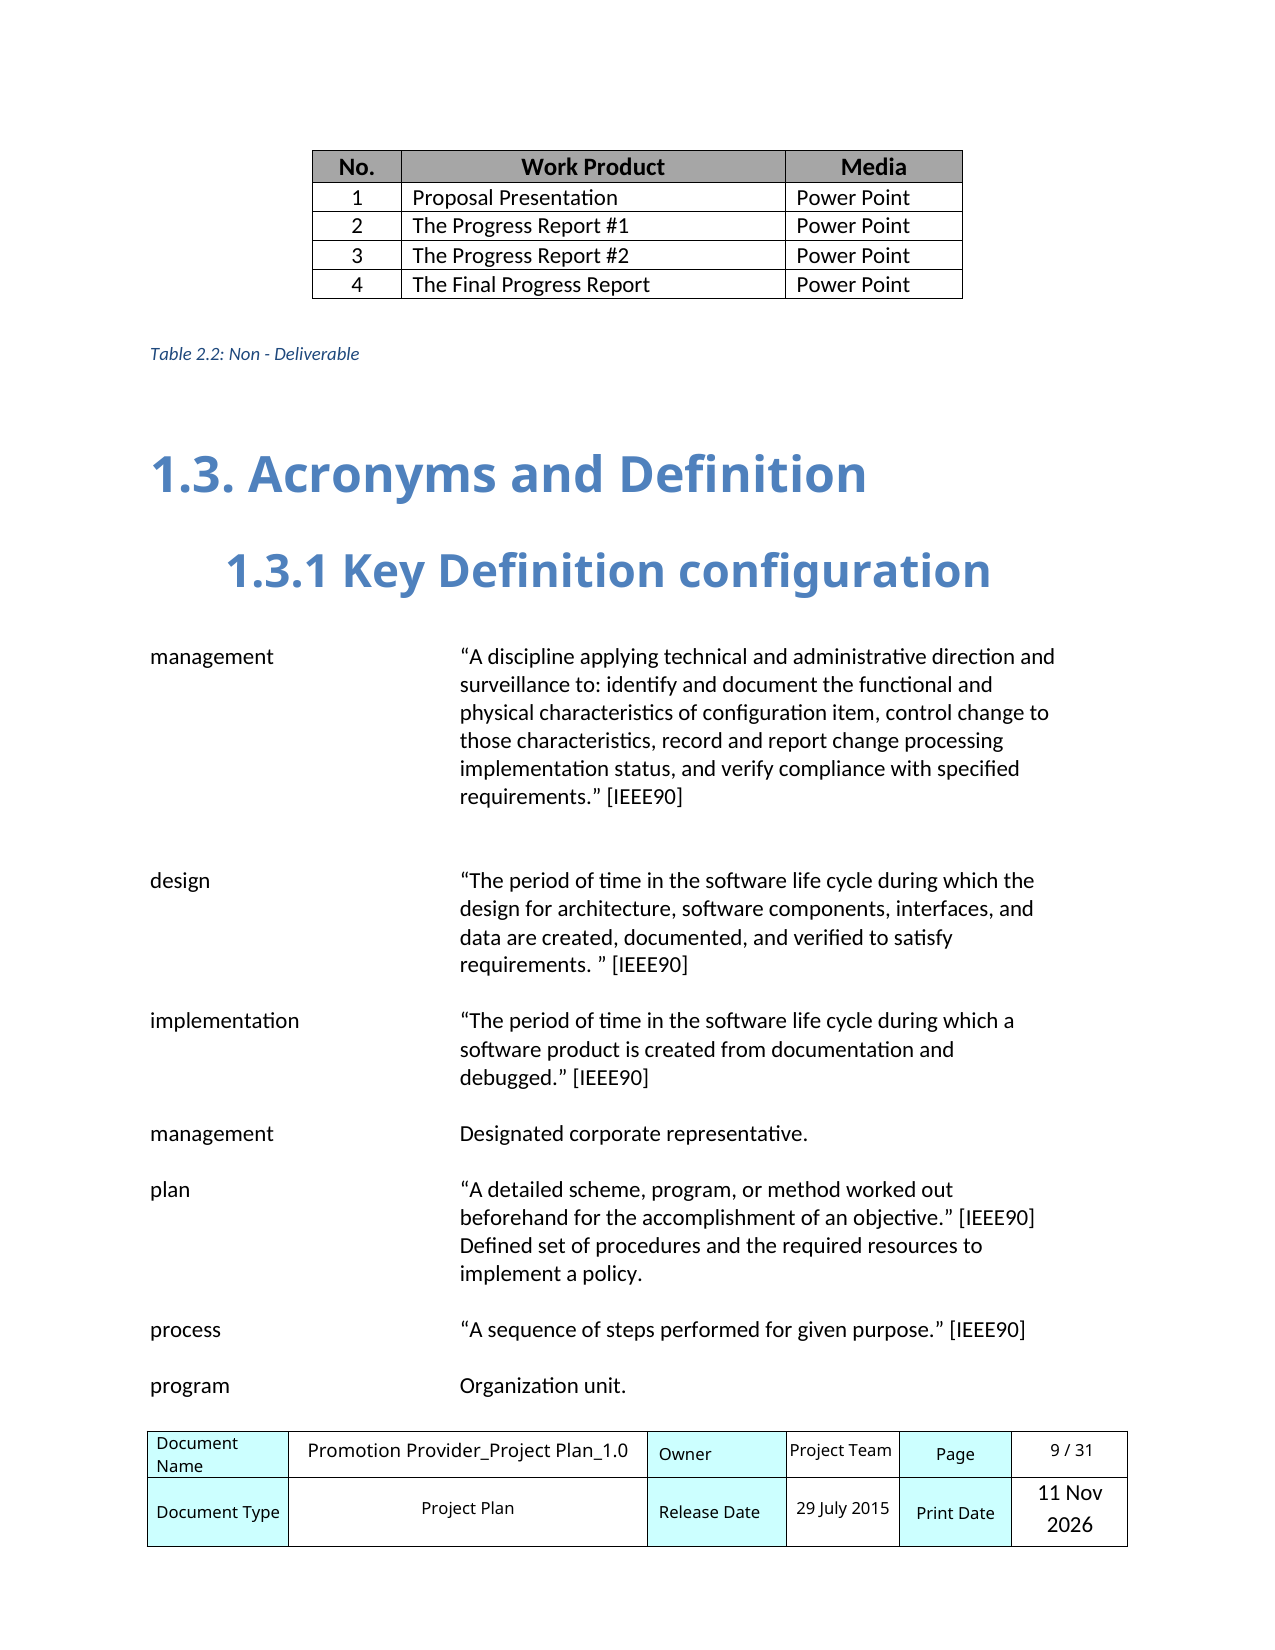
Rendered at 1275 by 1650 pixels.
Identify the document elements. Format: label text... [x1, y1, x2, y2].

table_cell plan [139, 1175, 448, 1315]
table_cell 2 [313, 212, 401, 240]
table_cell The Progress Report #1 [402, 212, 785, 240]
table_cell Proposal Presentation [402, 183, 785, 211]
table_cell management [139, 1119, 448, 1175]
table_cell Power Point [786, 241, 962, 269]
table_cell The Final Progress Report [402, 270, 785, 298]
table_cell Power Point [786, 183, 962, 211]
table_header Media [786, 151, 962, 182]
table_cell 3 [313, 241, 401, 269]
table_cell “A sequence of steps performed for given purpose.” [IEEE90] [448, 1315, 1068, 1371]
table_cell process [139, 1315, 448, 1371]
table_header No. [313, 151, 401, 182]
table_cell “The period of time in the software life cycle during which the design for architecture, software components, interfaces, and data are created, documented, and verified to satisfy requirements. ” [IEEE90] [448, 867, 1068, 1007]
table_header Work Product [402, 151, 785, 182]
table_cell 4 [313, 270, 401, 298]
subtitle 1.3.1 Key Definition configuration [225, 538, 1125, 601]
table_cell “The period of time in the software life cycle during which a software product is created from documentation and debugged.” [IEEE90] [448, 1007, 1068, 1119]
table_cell “A detailed scheme, program, or method worked out beforehand for the accomplishment of an objective.” [IEEE90] Defined set of procedures and the required resources to implement a policy. [448, 1175, 1068, 1315]
table_header “A discipline applying technical and administrative direction and surveillance to: identify and document the functional and physical characteristics of configuration item, control change to those characteristics, record and report change processing implementation status, and verify compliance with specified requirements.” [IEEE90] [448, 643, 1068, 867]
table_cell Organization unit. [448, 1371, 1068, 1427]
table_cell program [139, 1371, 448, 1427]
table_cell Power Point [786, 212, 962, 240]
table_header management [139, 643, 448, 867]
text Table 2.2: Non - Deliverable [150, 343, 1125, 366]
table_cell 1 [313, 183, 401, 211]
table_cell design [139, 867, 448, 1007]
table_cell implementation [139, 1007, 448, 1119]
table_cell Designated corporate representative. [448, 1119, 1068, 1175]
table_cell Power Point [786, 270, 962, 298]
table_cell The Progress Report #2 [402, 241, 785, 269]
subtitle 1.3. Acronyms and Definition [150, 439, 1125, 507]
